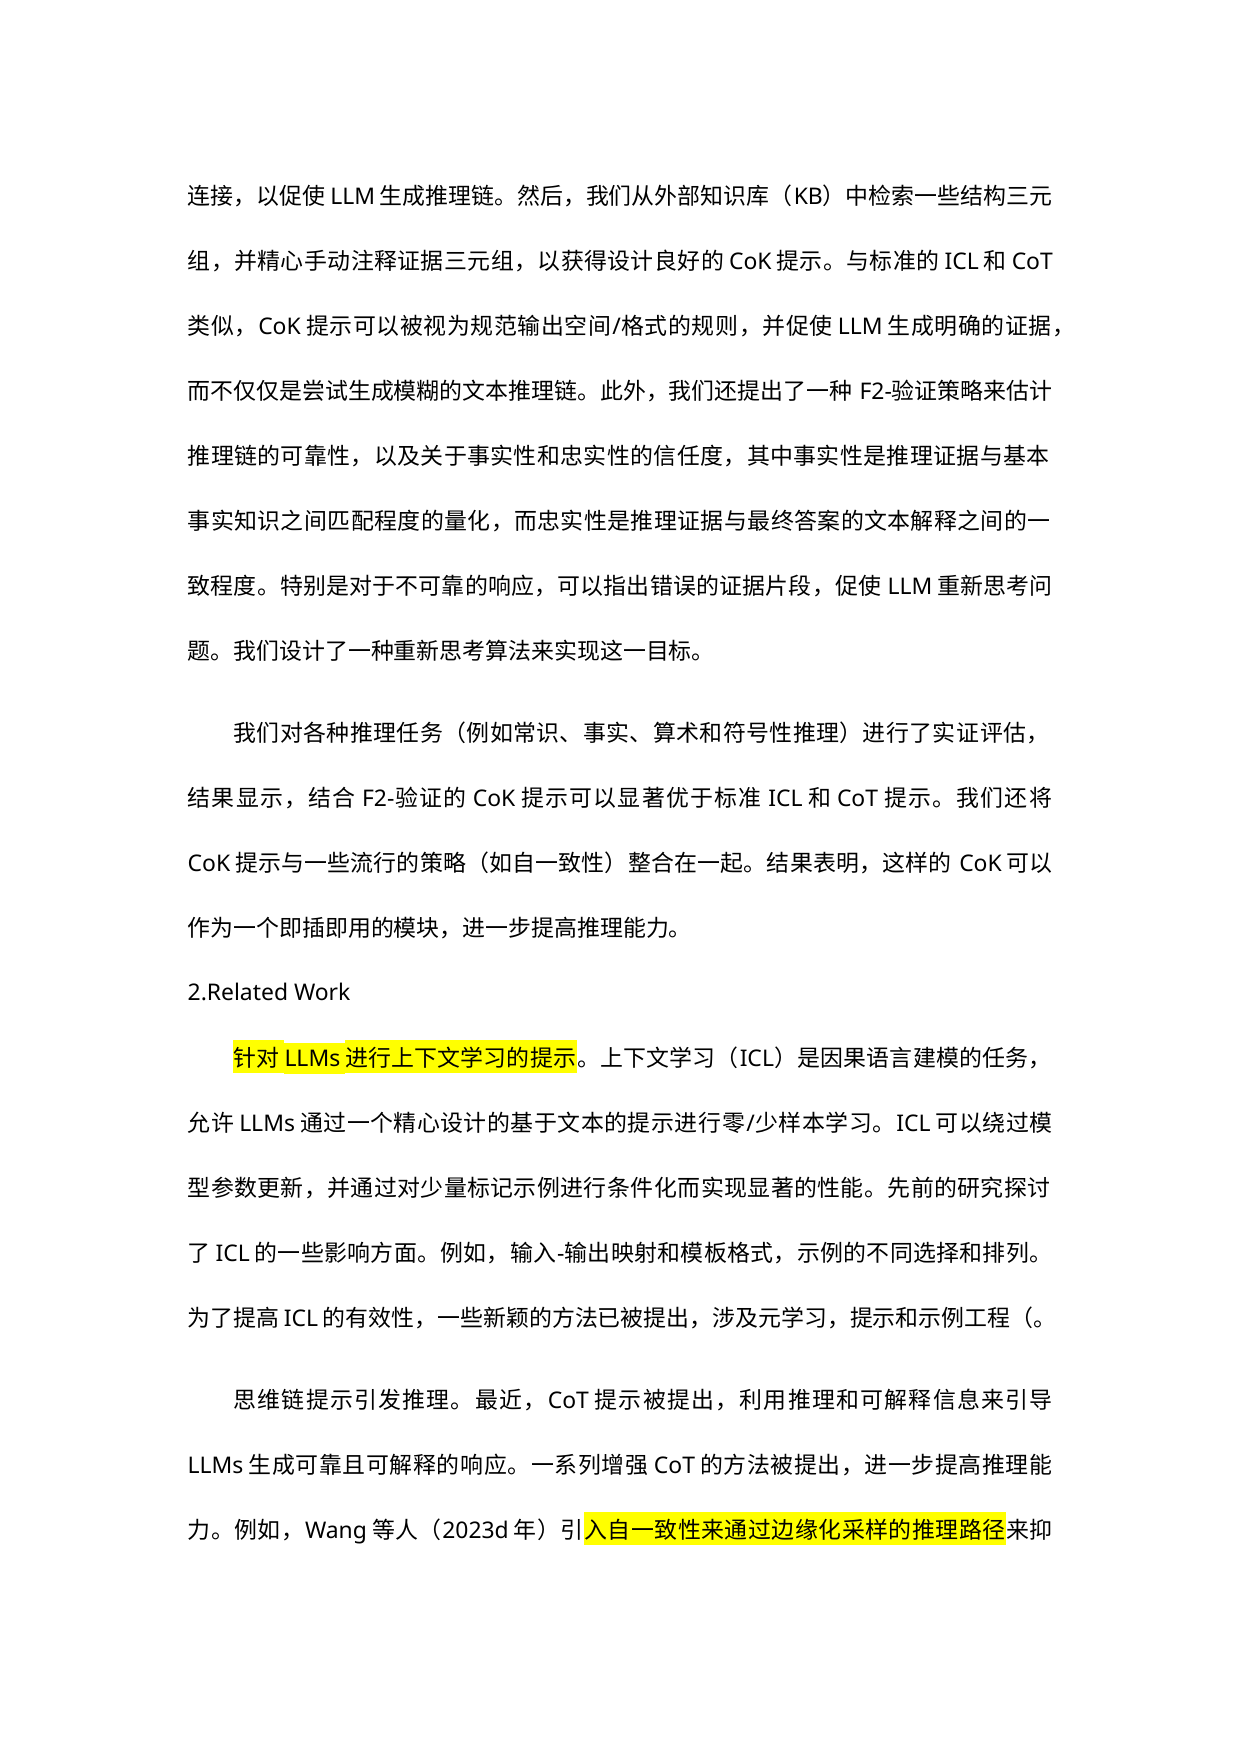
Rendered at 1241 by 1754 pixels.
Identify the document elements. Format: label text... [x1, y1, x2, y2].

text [187, 1366, 1053, 1561]
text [187, 162, 1053, 682]
text 我们对各种推理任务（例如常识、事实、算术和符号性推理）进行了实证评估，结果显示，结合F2-验证的CoK提示可以显著优于标准ICL和CoT提示。我们还将CoK提示与一些流行的策略（如自一致性）整合在一起。结果表明，这样的CoK可以作为一个即插即用的模块，进一步提高推理能力。 [187, 699, 1053, 959]
text 针对LLMs进行上下文学习的提示。上下文学习（ICL）是因果语言建模的任务，允许LLMs通过一个精心设计的基于文本的提示进行零/少样本学习。ICL可以绕过模型参数更新，并通过对少量标记示例进行条件化而实现显著的性能。先前的研究探讨了ICL的一些影响方面。例如，输入-输出映射和模板格式，示例的不同选择和排列。为了提高ICL的有效性，一些新颖的方法已被提出，涉及元学习，提示和示例工程（。 [187, 1024, 1053, 1349]
text 2.Related Work [187, 975, 1053, 1008]
